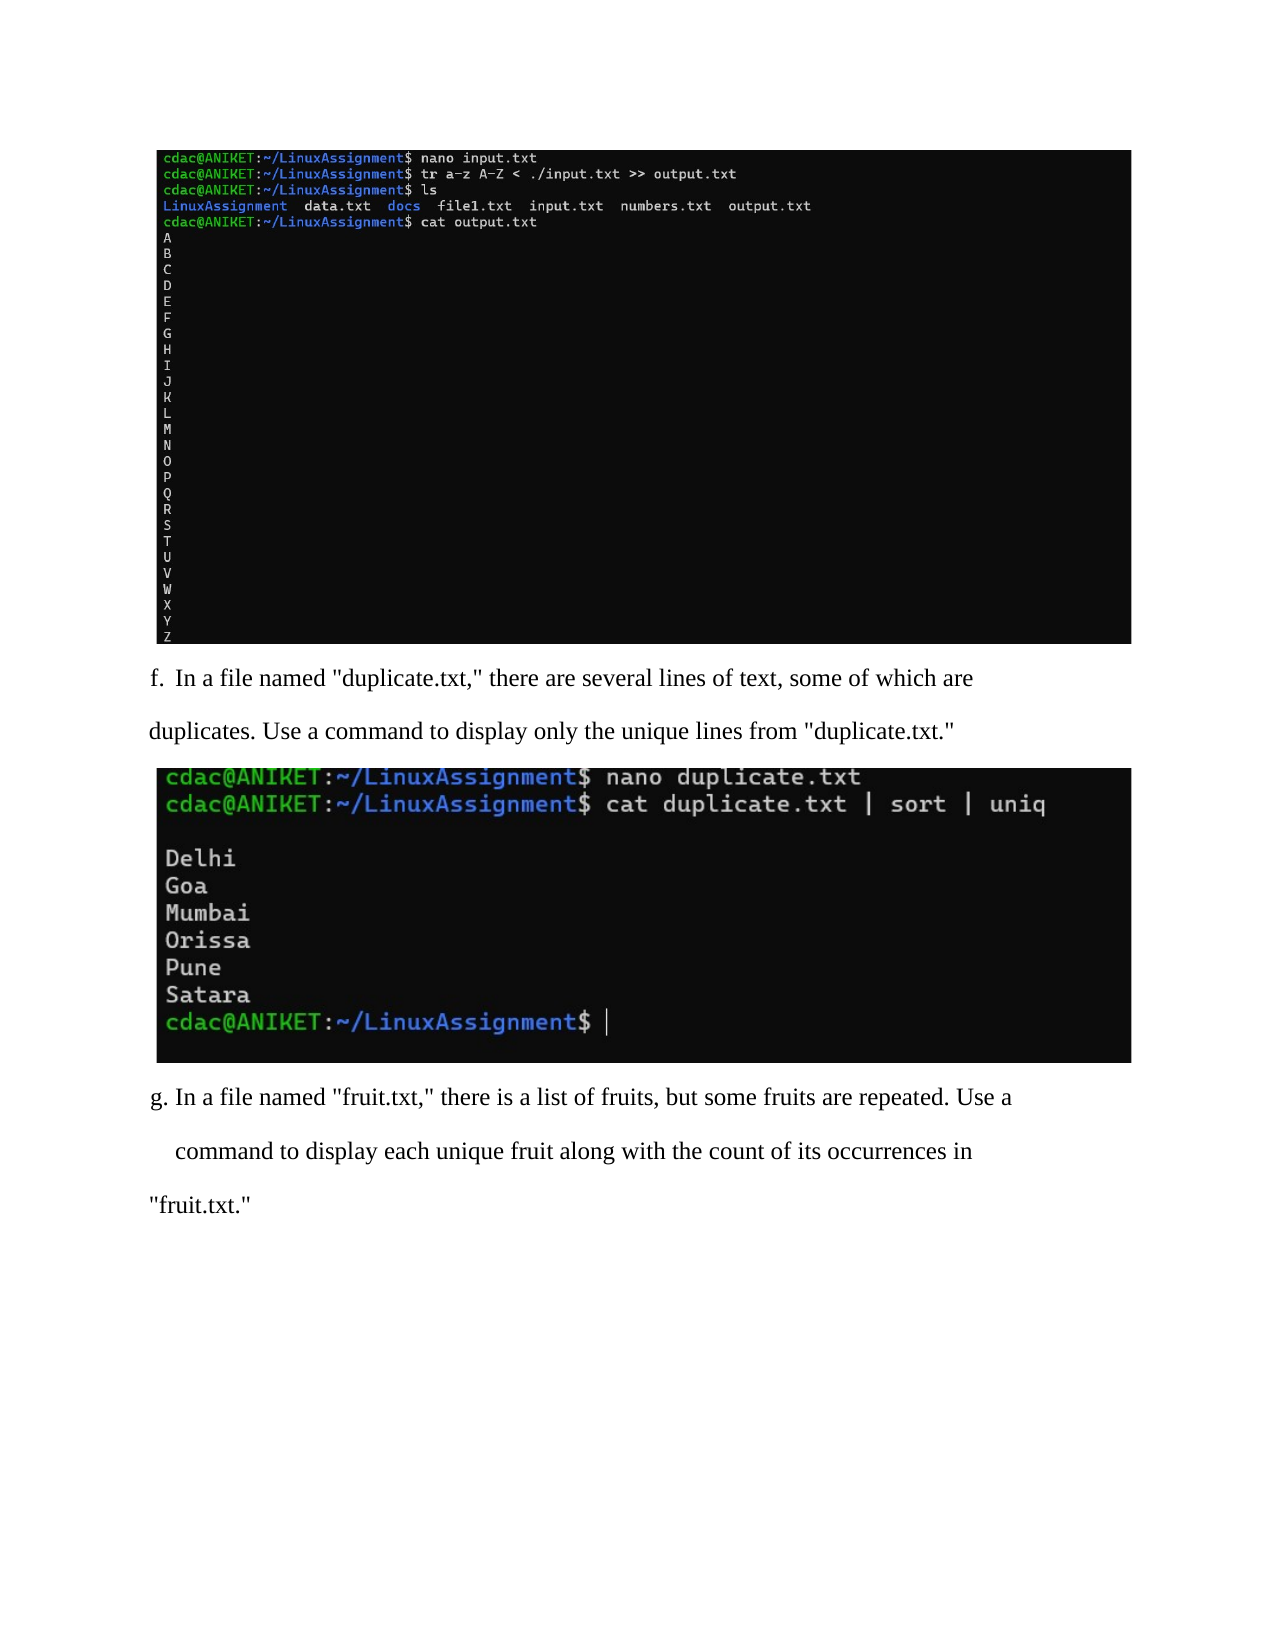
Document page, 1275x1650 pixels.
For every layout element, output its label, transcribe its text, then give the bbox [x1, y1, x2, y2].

picture [156, 768, 1132, 1063]
text "fruit.txt." [148, 1191, 1067, 1219]
picture [156, 150, 1132, 644]
list In a file named "fruit.txt," there is a list of fruits, but some fruits are repeated. Use a command to display each unique fruit along with the count of its occurrences in [150, 1082, 1067, 1164]
text duplicates. Use a command to display only the unique lines from "duplicate.txt." [148, 716, 1067, 745]
list In a file named "duplicate.txt," there are several lines of text, some of which are [150, 663, 1067, 692]
